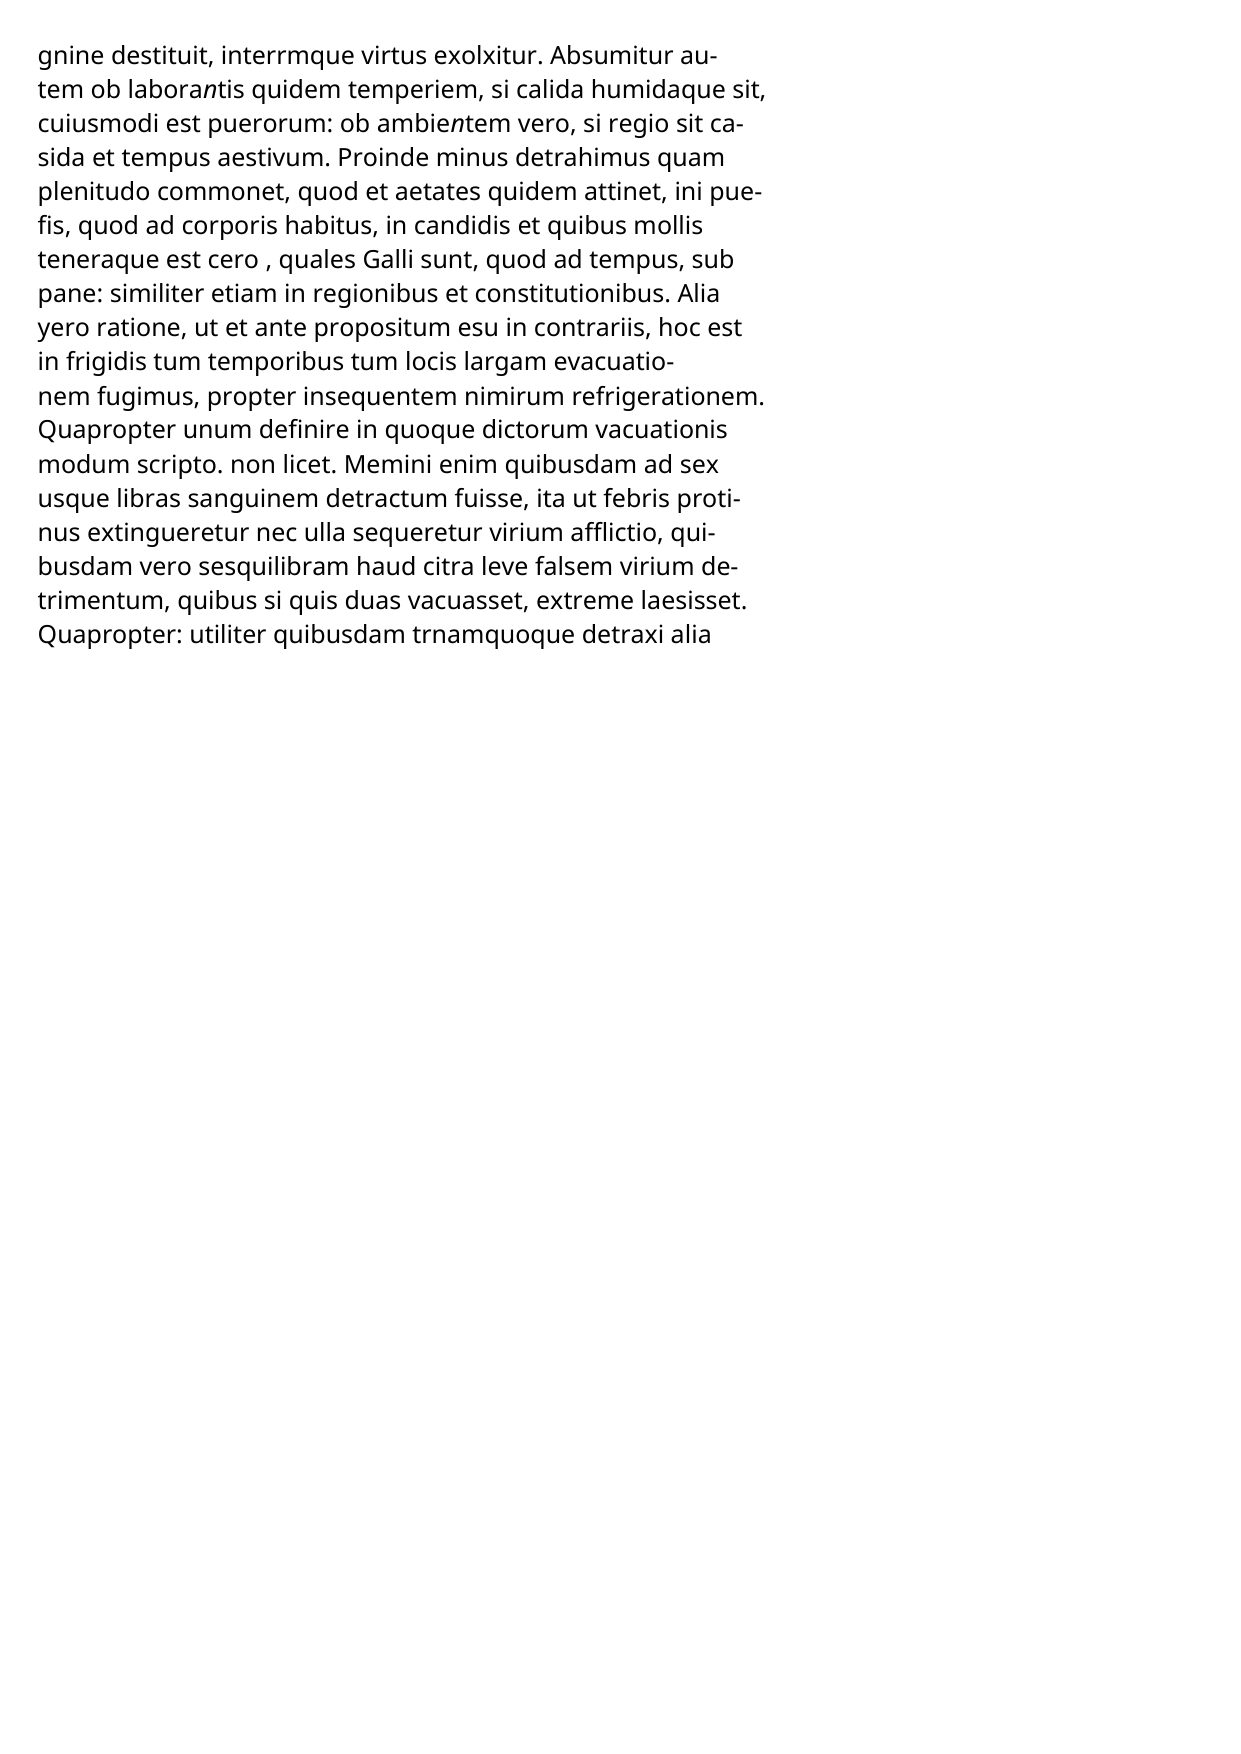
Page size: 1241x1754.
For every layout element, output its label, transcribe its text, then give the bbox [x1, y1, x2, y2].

text gnine destituit, interrmque virtus exolxitur. Absumitur au- tem ob laborantis quidem temperiem, si calida humidaque sit, cuiusmodi est puerorum: ob ambientem vero, si regio sit ca- sida et tempus aestivum. Proinde minus detrahimus quam plenitudo commonet, quod et aetates quidem attinet, ini pue- fis, quod ad corporis habitus, in candidis et quibus mollis teneraque est cero , quales Galli sunt, quod ad tempus, sub pane: similiter etiam in regionibus et constitutionibus. Alia yero ratione, ut et ante propositum esu in contrariis, hoc est in frigidis tum temporibus tum locis largam evacuatio- nem fugimus, propter insequentem nimirum refrigerationem. Quapropter unum definire in quoque dictorum vacuationis modum scripto. non licet. Memini enim quibusdam ad sex usque libras sanguinem detractum fuisse, ita ut febris proti- nus extingueretur nec ulla sequeretur virium afflictio, qui- busdam vero sesquilibram haud citra leve falsem virium de- trimentum, quibus si quis duas vacuasset, extreme laesisset. Quapropter: utiliter quibusdam trnamquoque detraxi alia [37, 37, 1203, 651]
